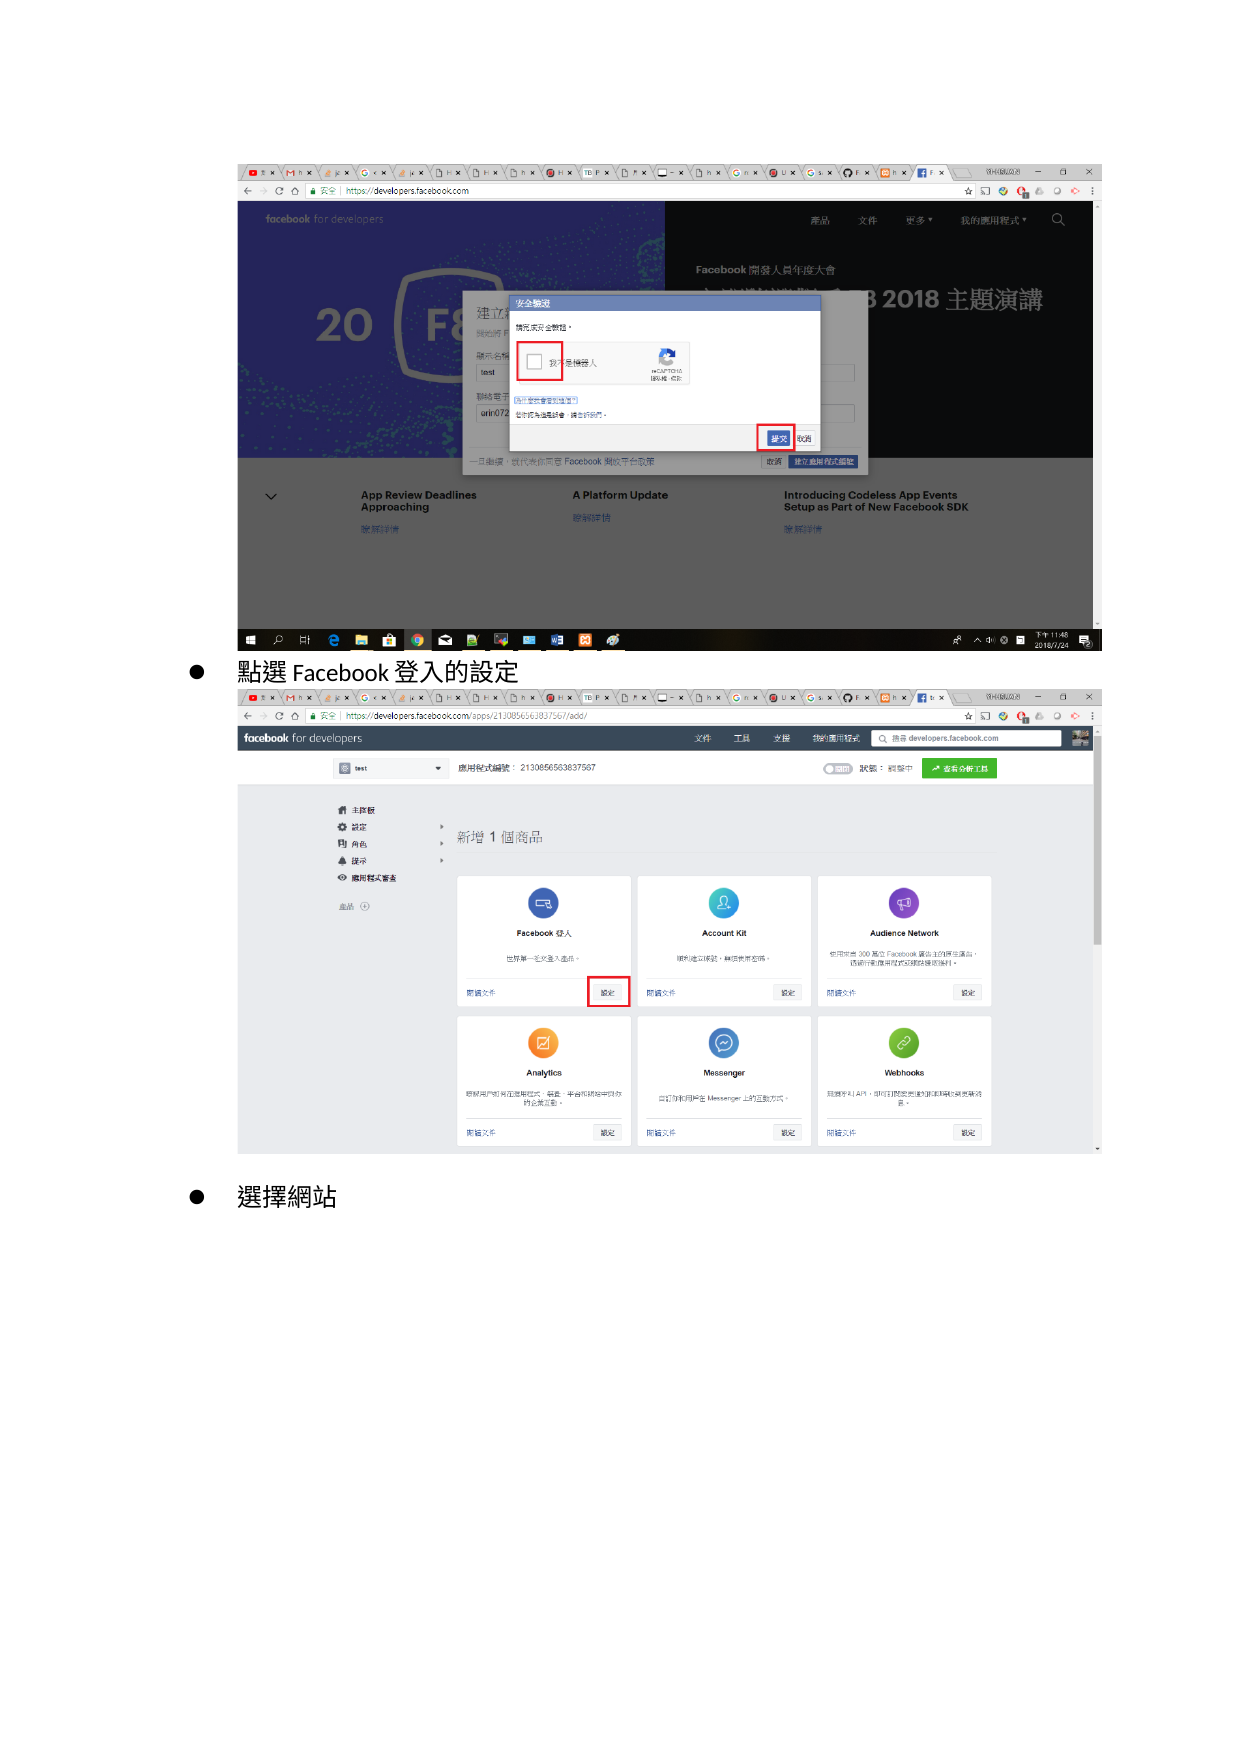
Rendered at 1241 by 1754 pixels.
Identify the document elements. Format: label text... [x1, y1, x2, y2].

picture [237, 689, 1102, 1176]
list 選擇網站 [187, 1177, 1053, 1214]
picture [237, 164, 1102, 651]
list 點選Facebook登入的設定 [187, 652, 1053, 689]
